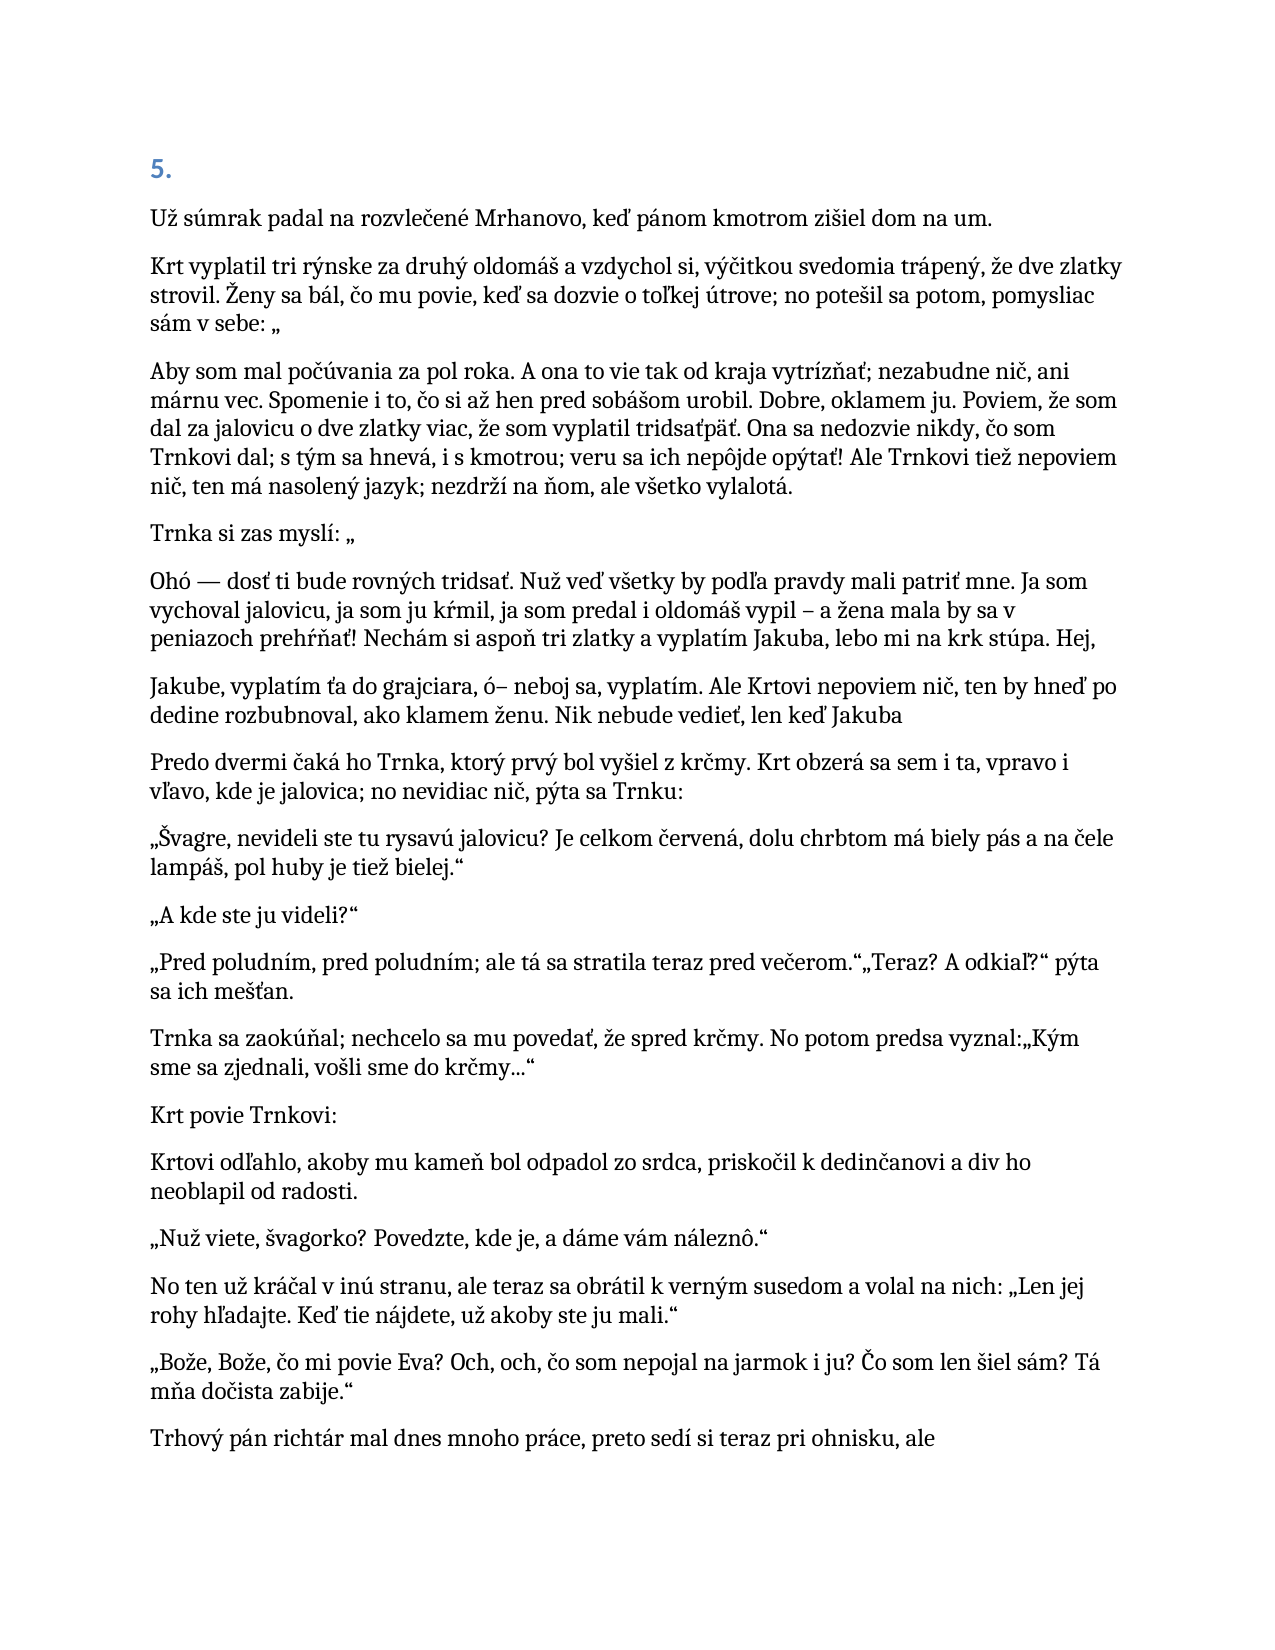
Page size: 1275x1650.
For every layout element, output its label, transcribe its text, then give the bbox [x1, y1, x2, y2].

text „Pred poludním, pred poludním; ale tá sa stratila teraz pred večerom.“„Teraz? A odkiaľ?“ pýta sa ich mešťan. [150, 948, 1125, 1006]
text „Nuž viete, švagorko? Povedzte, kde je, a dáme vám náleznô.“ [150, 1224, 1125, 1253]
subtitle 5. [150, 150, 1125, 186]
text Trhový pán richtár mal dnes mnoho práce, preto sedí si teraz pri ohnisku, ale [150, 1424, 1125, 1453]
text Už súmrak padal na rozvlečené Mrhanovo, keď pánom kmotrom zišiel dom na um. [150, 204, 1125, 233]
text Krt vyplatil tri rýnske za druhý oldomáš a vzdychol si, výčitkou svedomia trápený, že dve zlatky strovil. Ženy sa bál, čo mu povie, keď sa dozvie o toľkej útrove; no potešil sa potom, pomysliac sám v sebe: „ [150, 252, 1125, 338]
text Trnka sa zaokúňal; nechcelo sa mu povedať, že spred krčmy. No potom predsa vyznal:„Kým sme sa zjednali, vošli sme do krčmy...“ [150, 1024, 1125, 1082]
text Trnka si zas myslí: „ [150, 519, 1125, 548]
text „Bože, Bože, čo mi povie Eva? Och, och, čo som nepojal na jarmok i ju? Čo som len šiel sám? Tá mňa dočista zabije.“ [150, 1348, 1125, 1406]
text „Švagre, nevideli ste tu rysavú jalovicu? Je celkom červená, dolu chrbtom má biely pás a na čele lampáš, pol huby je tiež bielej.“ [150, 824, 1125, 882]
text Jakube, vyplatím ťa do grajciara, ó– neboj sa, vyplatím. Ale Krtovi nepoviem nič, ten by hneď po dedine rozbubnoval, ako klamem ženu. Nik nebude vedieť, len keď Jakuba [150, 672, 1125, 729]
text Ohó — dosť ti bude rovných tridsať. Nuž veď všetky by podľa pravdy mali patriť mne. Ja som vychoval jalovicu, ja som ju kŕmil, ja som predal i oldomáš vypil – a žena mala by sa v peniazoch prehŕňať! Nechám si aspoň tri zlatky a vyplatím Jakuba, lebo mi na krk stúpa. Hej, [150, 567, 1125, 653]
text No ten už kráčal v inú stranu, ale teraz sa obrátil k verným susedom a volal na nich: „Len jej rohy hľadajte. Keď tie nájdete, už akoby ste ju mali.“ [150, 1272, 1125, 1329]
text Krtovi odľahlo, akoby mu kameň bol odpadol zo srdca, priskočil k dedinčanovi a div ho neoblapil od radosti. [150, 1148, 1125, 1206]
text Krt povie Trnkovi: [150, 1101, 1125, 1129]
text Aby som mal počúvania za pol roka. A ona to vie tak od kraja vytrízňať; nezabudne nič, ani márnu vec. Spomenie i to, čo si až hen pred sobášom urobil. Dobre, oklamem ju. Poviem, že som dal za jalovicu o dve zlatky viac, že som vyplatil tridsaťpäť. Ona sa nedozvie nikdy, čo som Trnkovi dal; s tým sa hnevá, i s kmotrou; veru sa ich nepôjde opýtať! Ale Trnkovi tiež nepoviem nič, ten má nasolený jazyk; nezdrží na ňom, ale všetko vylalotá. [150, 357, 1125, 501]
text „A kde ste ju videli?“ [150, 901, 1125, 929]
text Predo dvermi čaká ho Trnka, ktorý prvý bol vyšiel z krčmy. Krt obzerá sa sem i ta, vpravo i vľavo, kde je jalovica; no nevidiac nič, pýta sa Trnku: [150, 748, 1125, 806]
